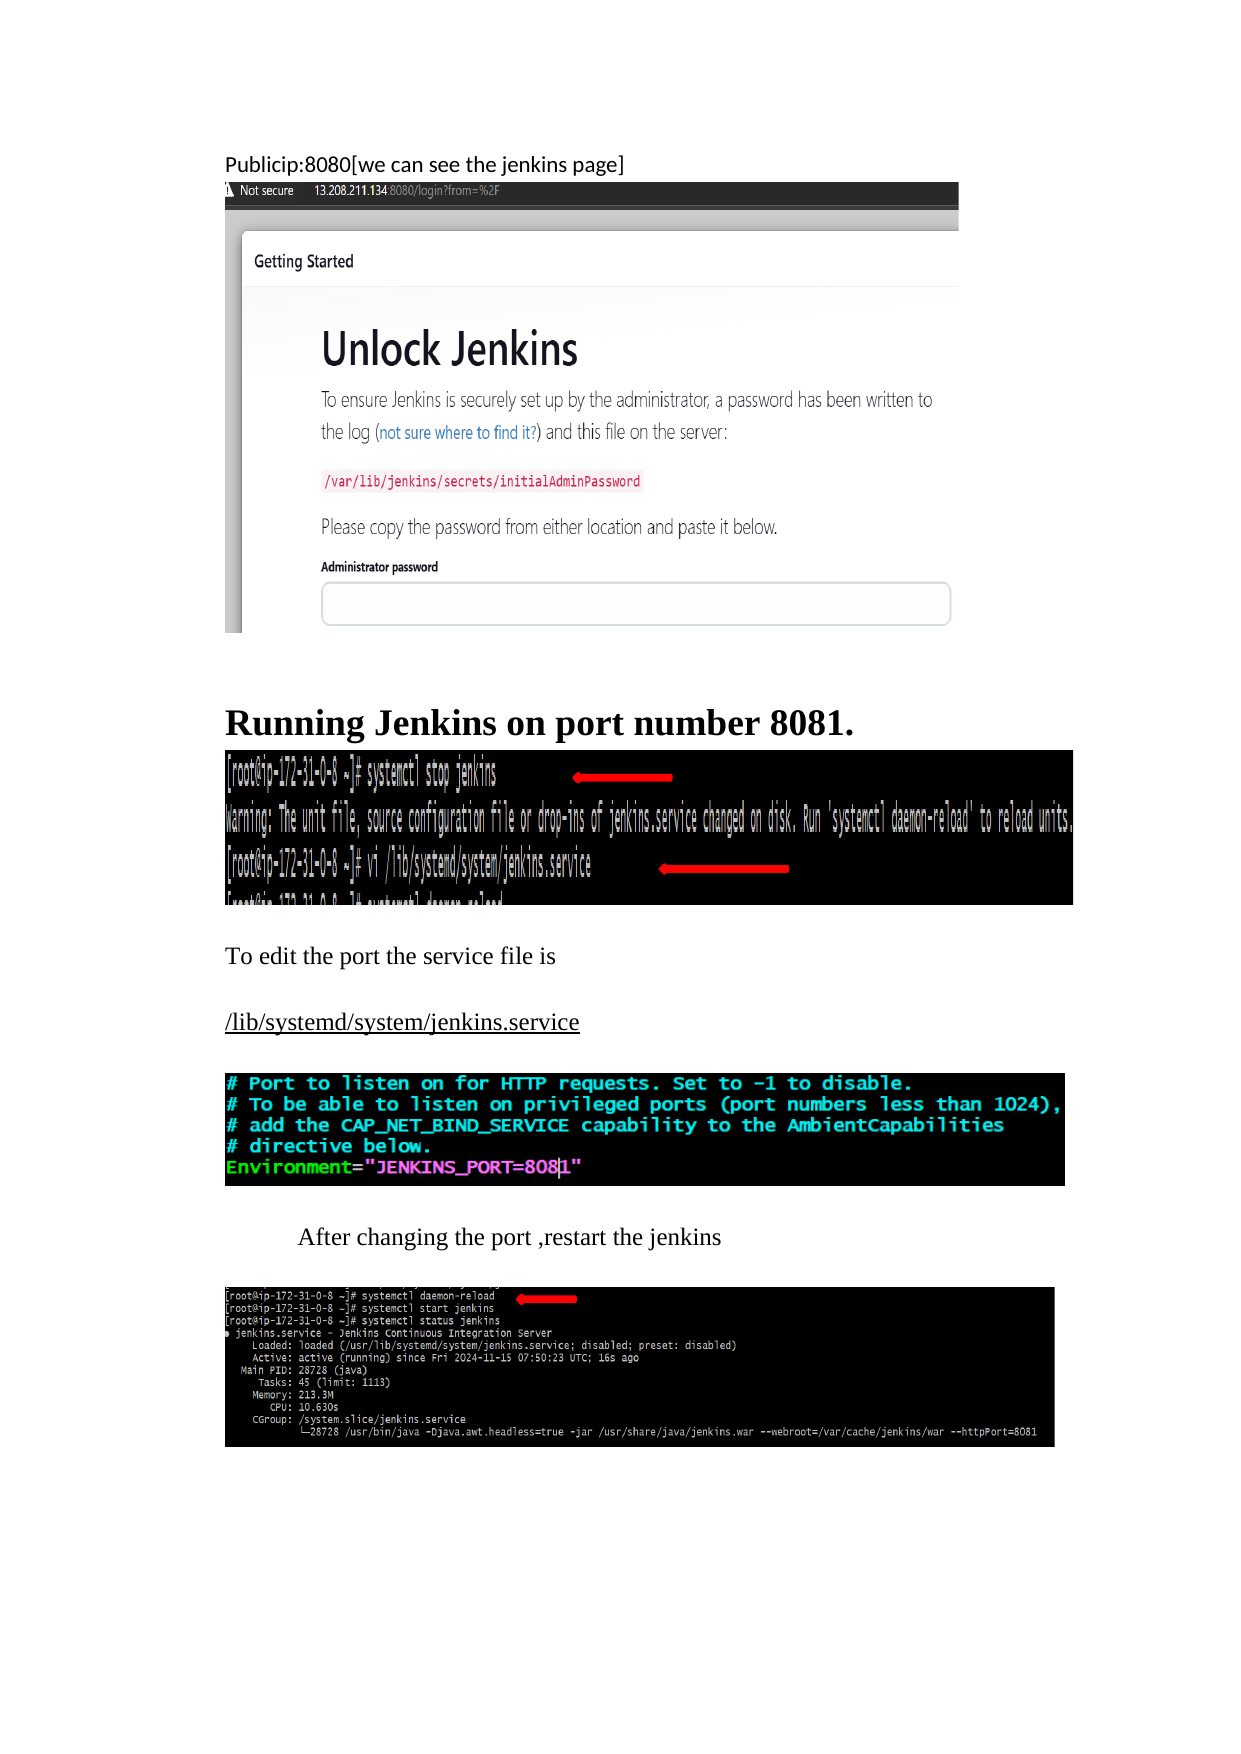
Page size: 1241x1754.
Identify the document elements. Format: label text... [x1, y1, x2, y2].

picture [225, 1073, 1065, 1186]
picture [225, 1287, 1055, 1447]
list Running Jenkins on port number 8081. [225, 701, 1090, 744]
picture [225, 182, 959, 633]
list /lib/systemd/system/jenkins.service [225, 1007, 1090, 1036]
list Publicip:8080[we can see the jenkins page] [225, 150, 1090, 178]
list To edit the port the service file is [225, 941, 1090, 970]
list After changing the port ,restart the jenkins [225, 1222, 1090, 1251]
picture [225, 750, 1074, 905]
